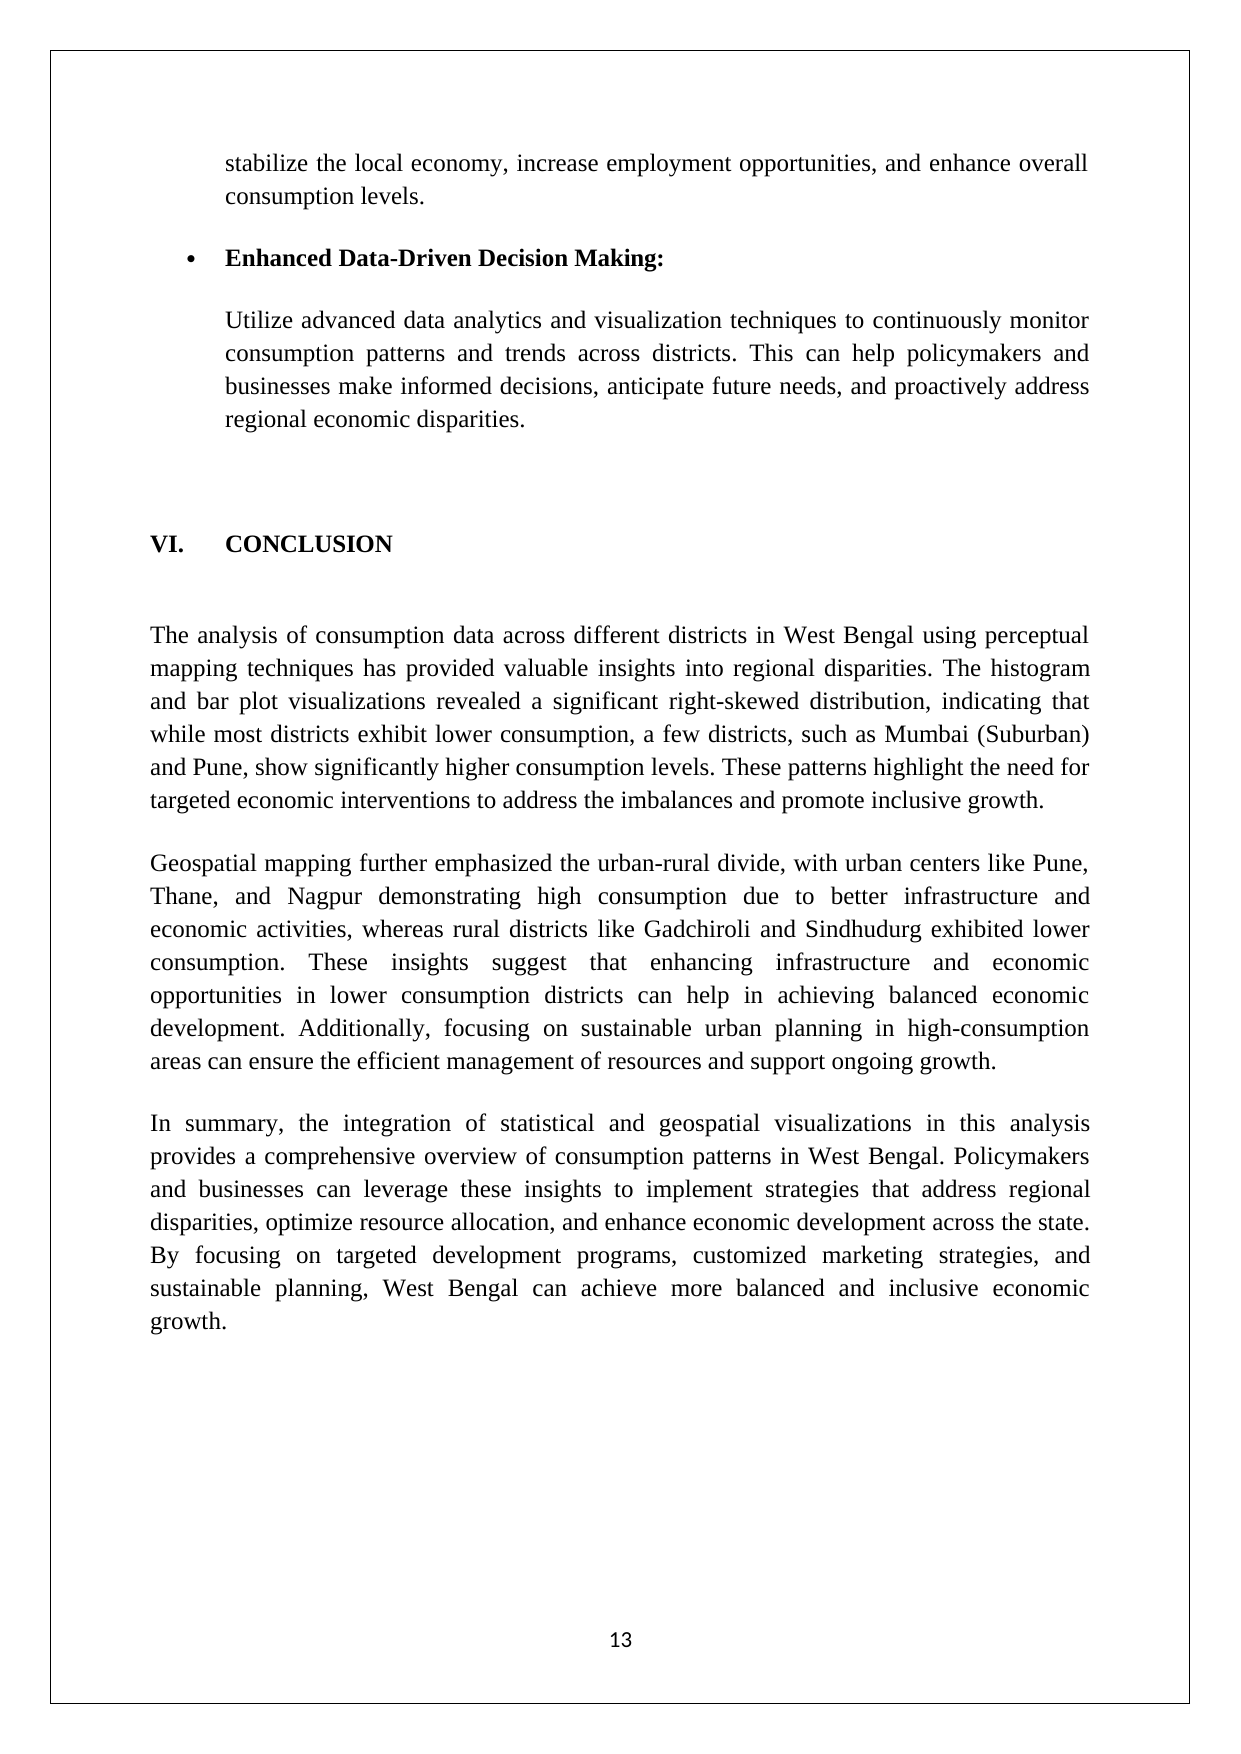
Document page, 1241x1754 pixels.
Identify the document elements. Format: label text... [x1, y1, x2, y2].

subtitle Enhanced Data-Driven Decision Making: [187, 243, 1180, 272]
text Utilize advanced data analytics and visualization techniques to continuously monitor consumption patterns and trends across districts. This can help policymakers and businesses make informed decisions, anticipate future needs, and proactively address regional economic disparities. [225, 305, 1090, 433]
text The analysis of consumption data across different districts in West Bengal using perceptual mapping techniques has provided valuable insights into regional disparities. The histogram and bar plot visualizations revealed a significant right-skewed distribution, indicating that while most districts exhibit lower consumption, a few districts, such as Mumbai (Suburban) and Pune, show significantly higher consumption levels. These patterns highlight the need for targeted economic interventions to address the imbalances and promote inclusive growth. [150, 620, 1091, 814]
text Geospatial mapping further emphasized the urban-rural divide, with urban centers like Pune, Thane, and Nagpur demonstrating high consumption due to better infrastructure and economic activities, whereas rural districts like Gadchiroli and Sindhudurg exhibited lower consumption. These insights suggest that enhancing infrastructure and economic opportunities in lower consumption districts can help in achieving balanced economic development. Additionally, focusing on sustainable urban planning in high-consumption areas can ensure the efficient management of resources and support ongoing growth. [150, 848, 1090, 1074]
text stabilize the local economy, increase employment opportunities, and enhance overall consumption levels. [225, 148, 1089, 210]
subtitle CONCLUSION [150, 529, 1180, 558]
text In summary, the integration of statistical and geospatial visualizations in this analysis provides a comprehensive overview of consumption patterns in West Bengal. Policymakers and businesses can leverage these insights to implement strategies that address regional disparities, optimize resource allocation, and enhance economic development across the state. By focusing on targeted development programs, customized marketing strategies, and sustainable planning, West Bengal can achieve more balanced and inclusive economic growth. [150, 1108, 1091, 1335]
